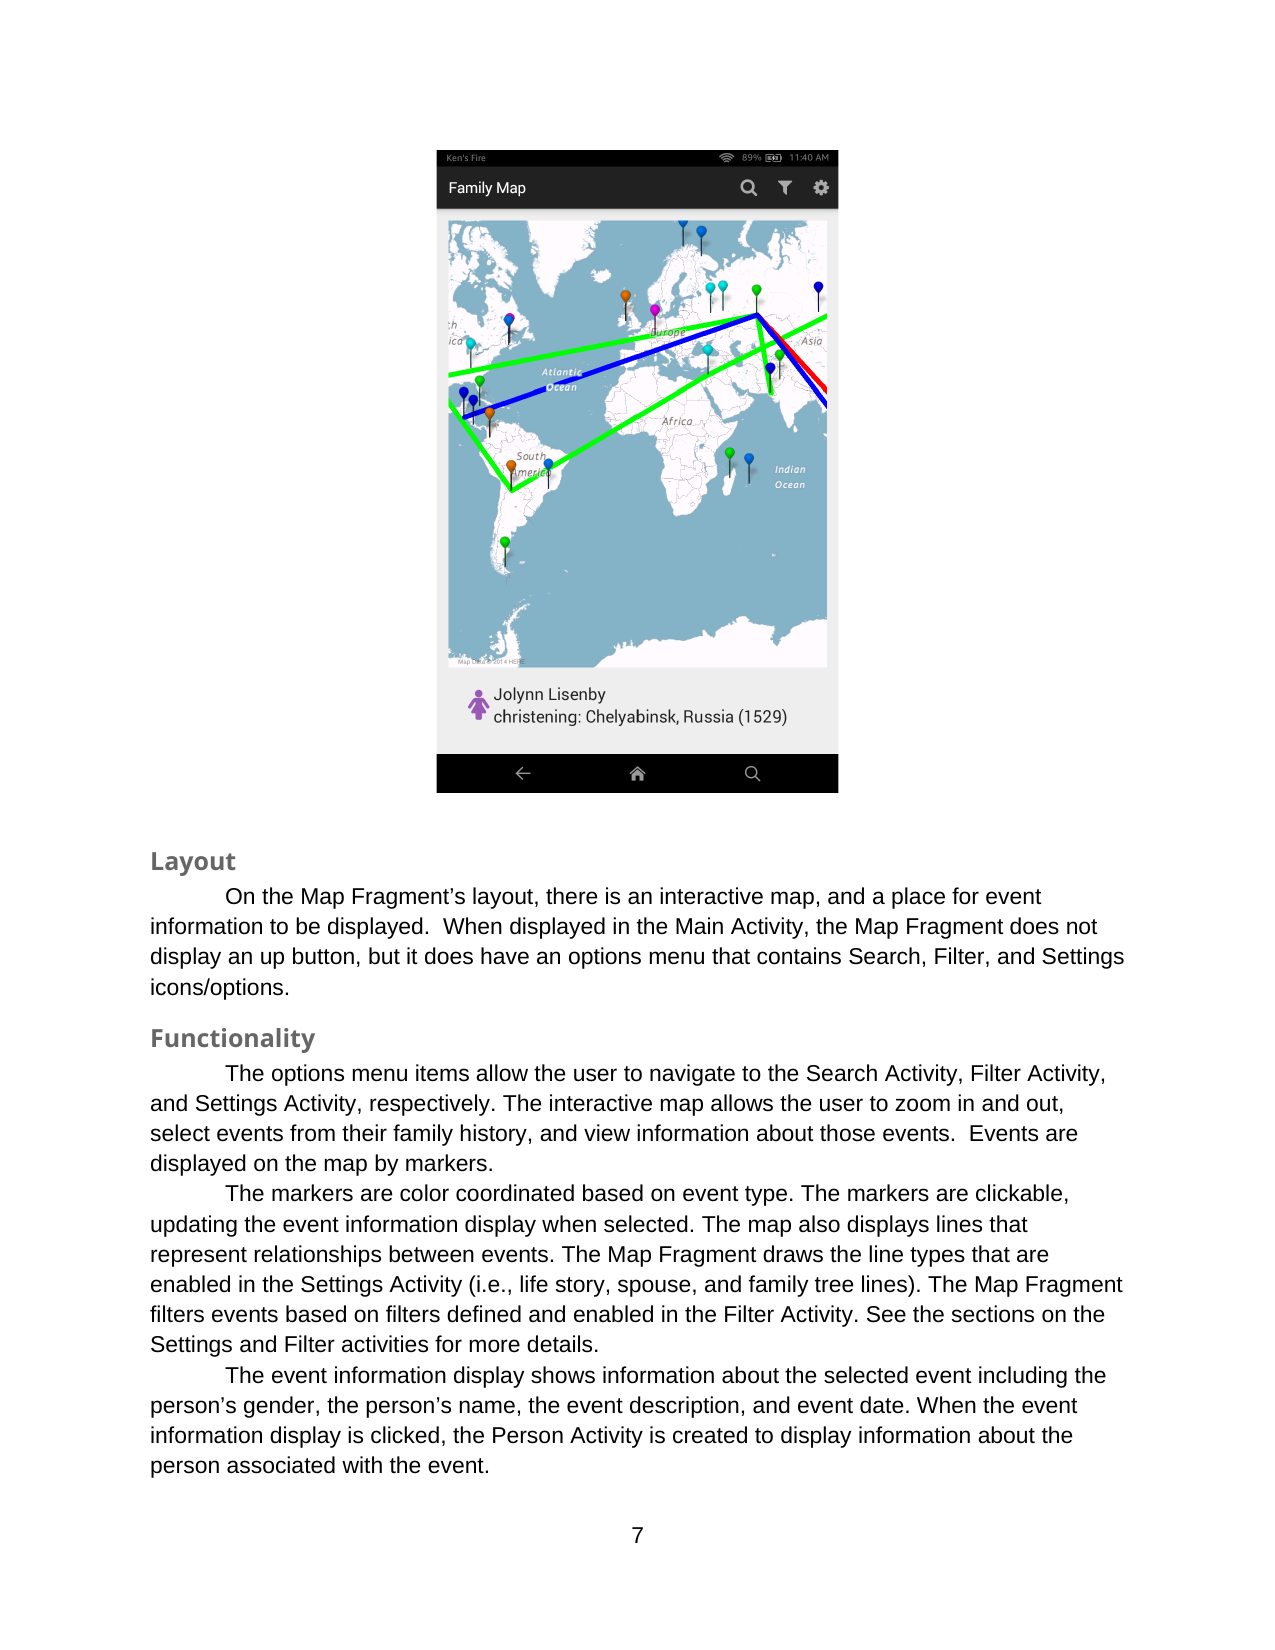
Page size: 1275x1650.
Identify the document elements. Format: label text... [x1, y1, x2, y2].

text The markers are color coordinated based on event type. The markers are clickable, updating the event information display when selected. The map also displays lines that represent relationships between events. The Map Fragment draws the line types that are enabled in the Settings Activity (i.e., life story, spouse, and family tree lines). The Map Fragment filters events based on filters defined and enabled in the Filter Activity. See the sections on the Settings and Filter activities for more details. [150, 1180, 1125, 1358]
text The options menu items allow the user to navigate to the Search Activity, Filter Activity, and Settings Activity, respectively. The interactive map allows the user to zoom in and out, select events from their family history, and view information about those events. Events are displayed on the map by markers. [150, 1059, 1125, 1177]
text On the Map Fragment’s layout, there is an interactive map, and a place for event information to be displayed. When displayed in the Main Activity, the Map Fragment does not display an up button, but it does have an options menu that contains Search, Filter, and Settings icons/options. [150, 883, 1125, 1000]
picture [436, 150, 839, 793]
subtitle Functionality [150, 1020, 1125, 1054]
subtitle Layout [150, 844, 1125, 878]
